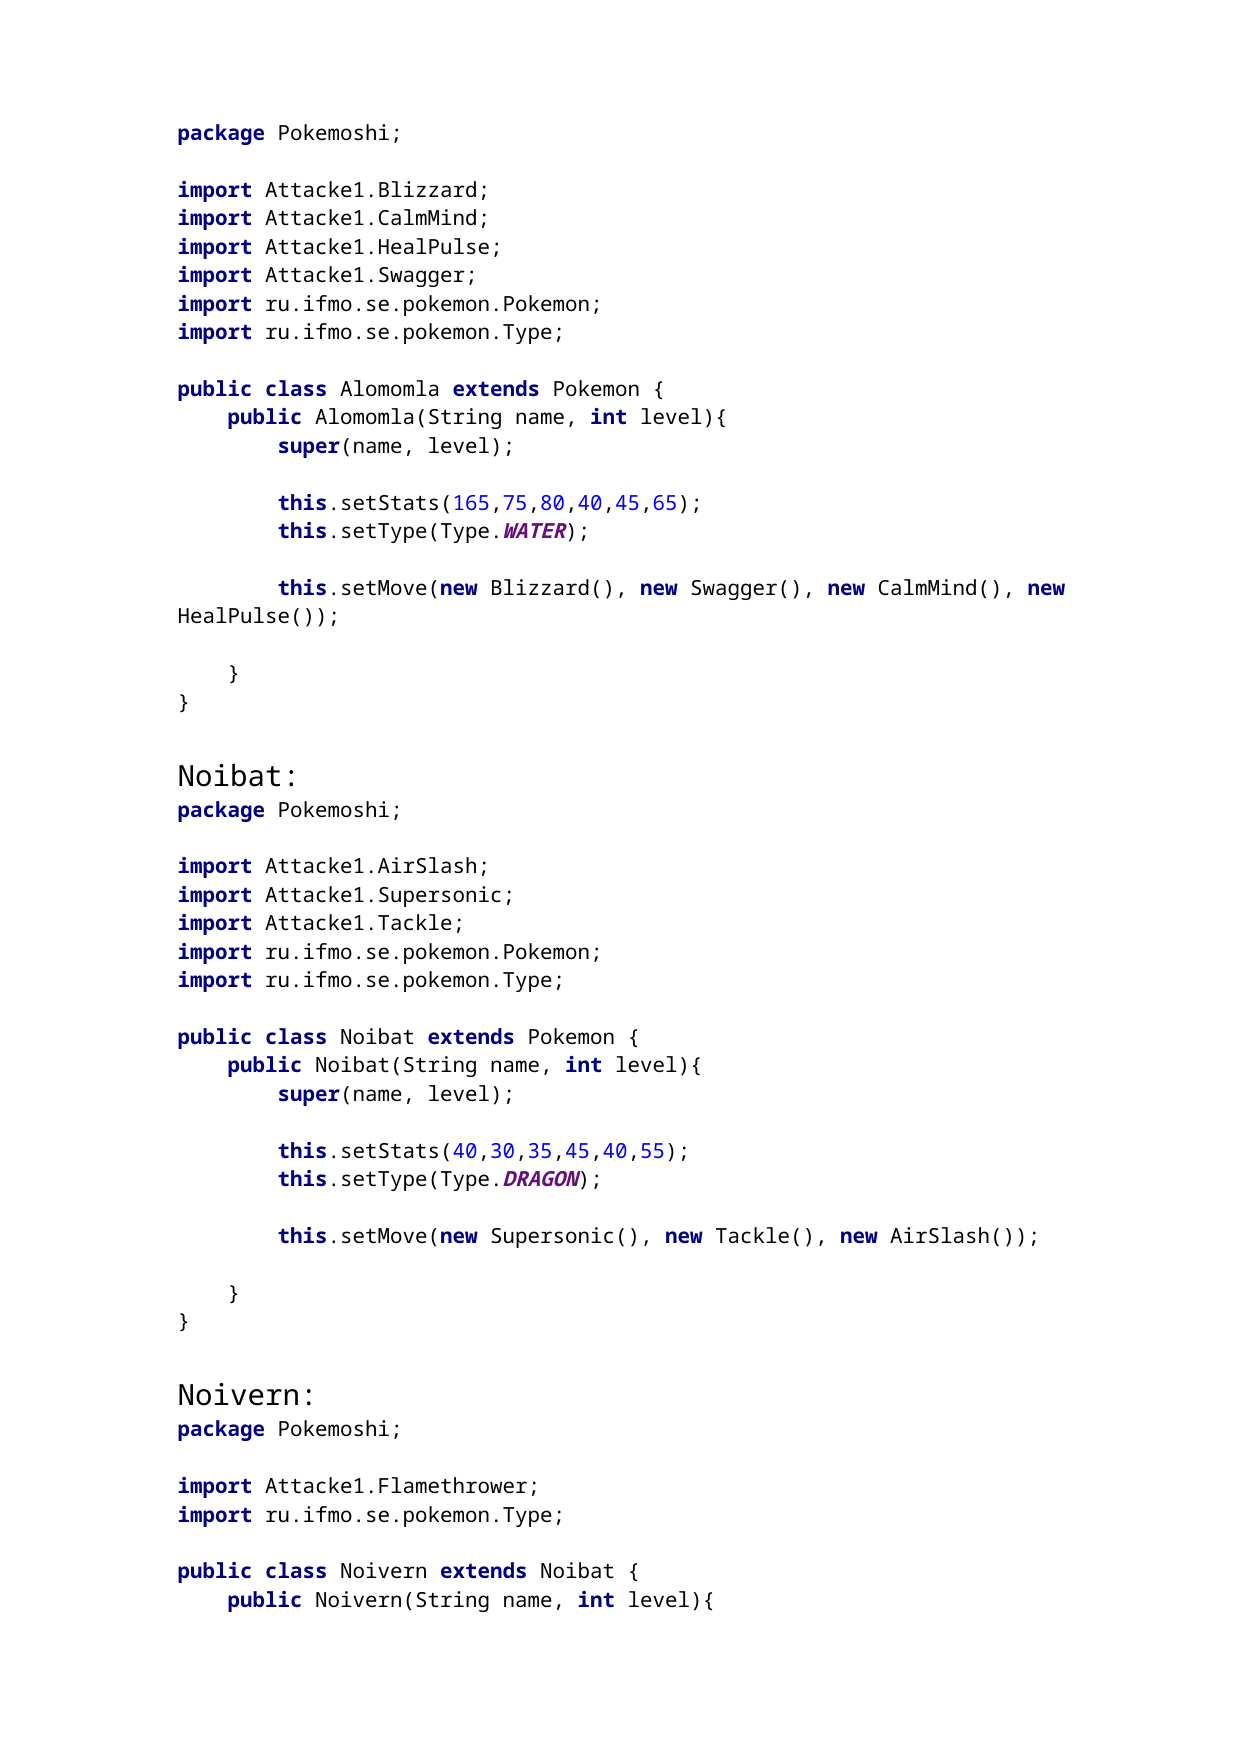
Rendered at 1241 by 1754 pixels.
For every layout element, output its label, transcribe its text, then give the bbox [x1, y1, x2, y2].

text package Pokemoshi; import Attacke1.AirSlash; import Attacke1.Supersonic; import Attacke1.Tackle; import ru.ifmo.se.pokemon.Pokemon; import ru.ifmo.se.pokemon.Type; public class Noibat extends Pokemon { public Noibat(String name, int level){ super(name, level); this.setStats(40,30,35,45,40,55); this.setType(Type.DRAGON); this.setMove(new Supersonic(), new Tackle(), new AirSlash()); } } [177, 795, 1152, 1335]
text package Pokemoshi; import Attacke1.Blizzard; import Attacke1.CalmMind; import Attacke1.HealPulse; import Attacke1.Swagger; import ru.ifmo.se.pokemon.Pokemon; import ru.ifmo.se.pokemon.Type; public class Alomomla extends Pokemon { public Alomomla(String name, int level){ super(name, level); this.setStats(165,75,80,40,45,65); this.setType(Type.WATER); this.setMove(new Blizzard(), new Swagger(), new CalmMind(), new HealPulse()); } } [177, 118, 1152, 715]
text Noivern: [177, 1375, 1152, 1414]
text Noibat: [177, 755, 1152, 795]
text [177, 1414, 1152, 1613]
